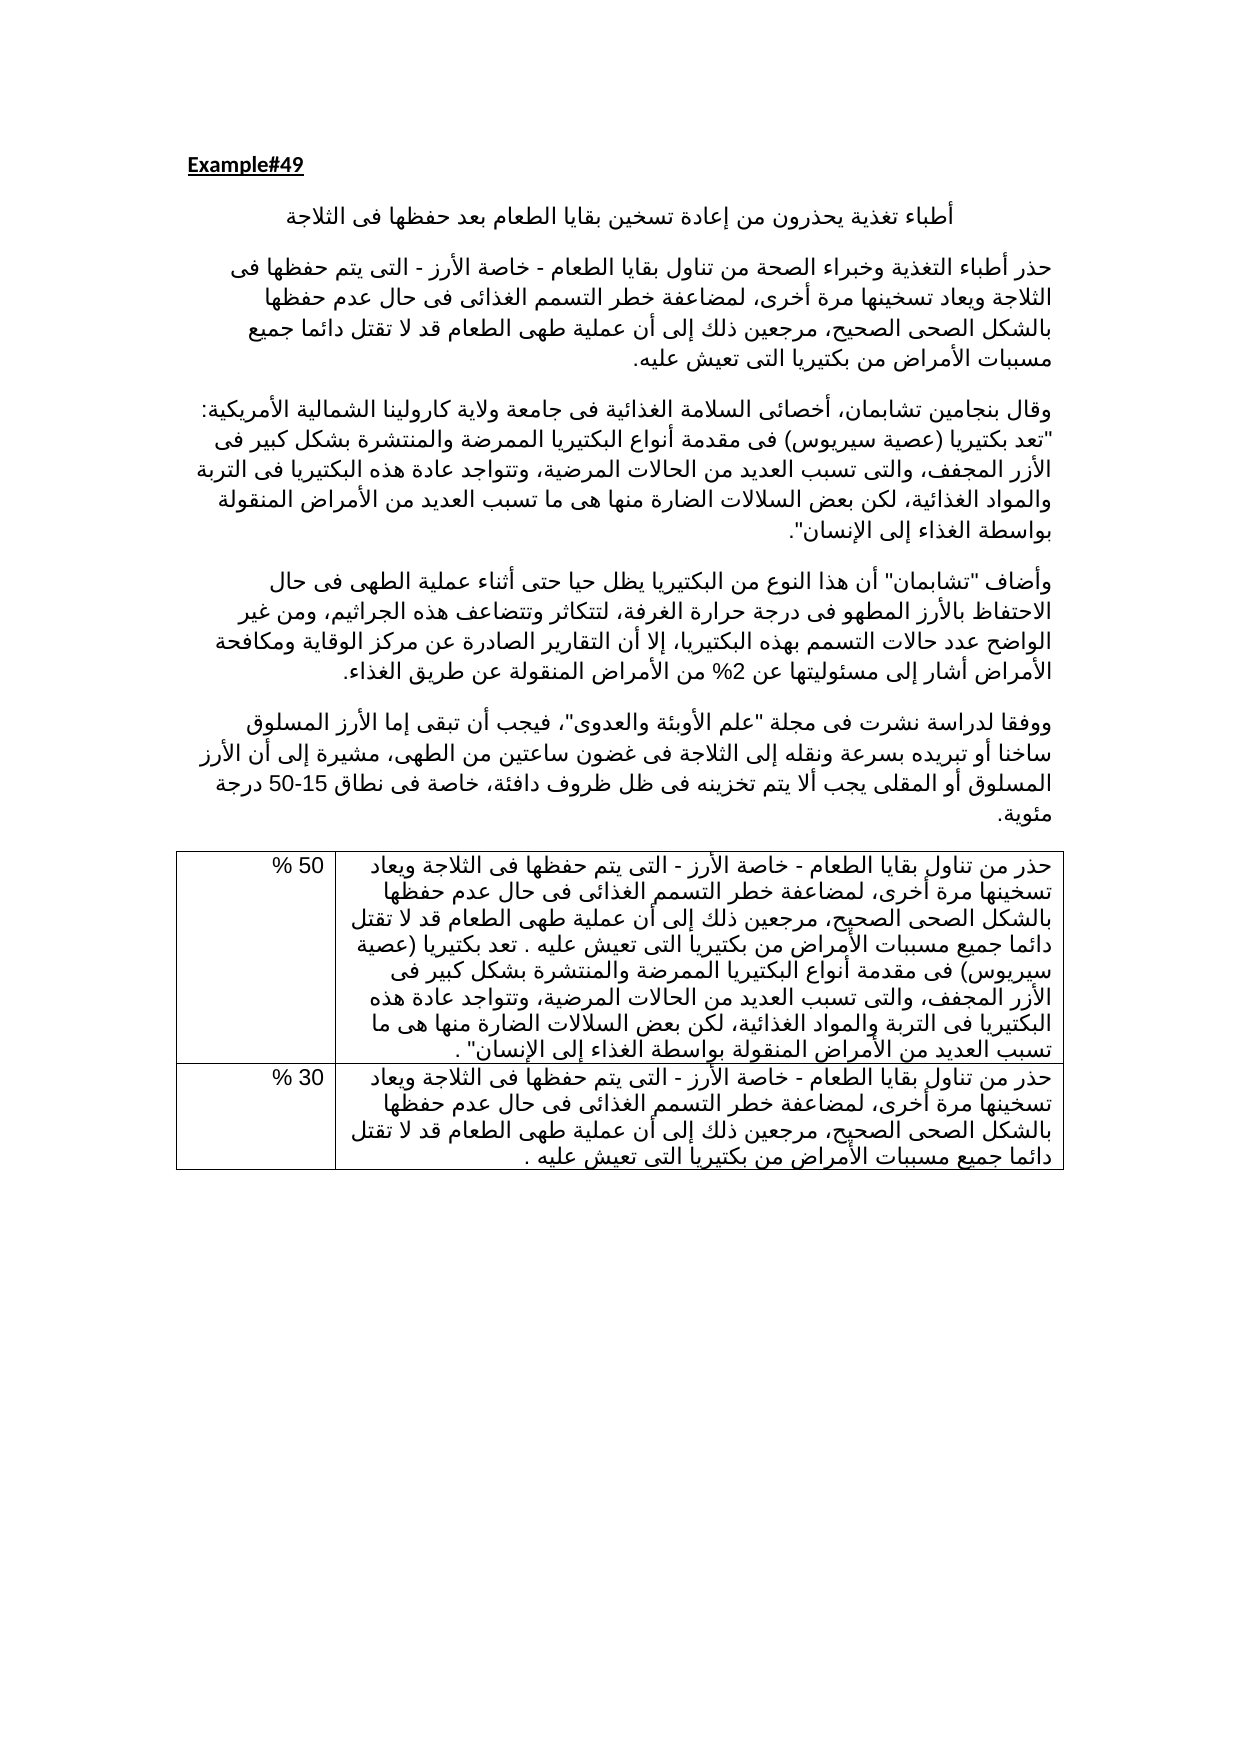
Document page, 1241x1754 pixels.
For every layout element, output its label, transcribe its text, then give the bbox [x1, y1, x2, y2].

text Example#49 [187, 150, 1053, 178]
text وقال بنجامين تشابمان، أخصائى السلامة الغذائية فى جامعة ولاية كارولينا الشمالية الأمريكية: "تعد بكتيريا (عصية سيريوس) فى مقدمة أنواع البكتيريا الممرضة والمنتشرة بشكل كبير فى الأزر المجفف، والتى تسبب العديد من الحالات المرضية، وتتواجد عادة هذه البكتيريا فى التربة والمواد الغذائية، لكن بعض السلالات الضارة منها هى ما تسبب العديد من الأمراض المنقولة بواسطة الغذاء إلى الإنسان". [187, 396, 1053, 543]
text حذر أطباء التغذية وخبراء الصحة من تناول بقايا الطعام - خاصة الأرز - التى يتم حفظها فى الثلاجة ويعاد تسخينها مرة أخرى، لمضاعفة خطر التسمم الغذائى فى حال عدم حفظها بالشكل الصحى الصحيح، مرجعين ذلك إلى أن عملية طهى الطعام قد لا تقتل دائما جميع مسببات الأمراض من بكتيريا التى تعيش عليه. [187, 254, 1053, 371]
text ووفقا لدراسة نشرت فى مجلة "علم الأوبئة والعدوى"، فيجب أن تبقى إما الأرز المسلوق ساخنا أو تبريده بسرعة ونقله إلى الثلاجة فى غضون ساعتين من الطهى، مشيرة إلى أن الأرز المسلوق أو المقلى يجب ألا يتم تخزينه فى ظل ظروف دافئة، خاصة فى نطاق 15-50 درجة مئوية. [187, 709, 1053, 826]
text وأضاف "تشابمان" أن هذا النوع من البكتيريا يظل حيا حتى أثناء عملية الطهى فى حال الاحتفاظ بالأرز المطهو فى درجة حرارة الغرفة، لتتكاثر وتتضاعف هذه الجراثيم، ومن غير الواضح عدد حالات التسمم بهذه البكتيريا، إلا أن التقارير الصادرة عن مركز الوقاية ومكافحة الأمراض أشار إلى مسئوليتها عن 2% من الأمراض المنقولة عن طريق الغذاء. [187, 568, 1053, 684]
text أطباء تغذية يحذرون من إعادة تسخين بقايا الطعام بعد حفظها فى الثلاجة [187, 203, 1053, 229]
table_cell حذر من تناول بقايا الطعام - خاصة الأرز - التى يتم حفظها فى الثلاجة ويعاد تسخينها مرة أخرى، لمضاعفة خطر التسمم الغذائى فى حال عدم حفظها بالشكل الصحى الصحيح، مرجعين ذلك إلى أن عملية طهى الطعام قد لا تقتل دائما جميع مسببات الأمراض من بكتيريا التى تعيش عليه . [336, 1064, 1063, 1169]
table_cell 30 % [177, 1064, 335, 1169]
table_header 50 % [177, 852, 335, 1063]
table_header حذر من تناول بقايا الطعام - خاصة الأرز - التى يتم حفظها فى الثلاجة ويعاد تسخينها مرة أخرى، لمضاعفة خطر التسمم الغذائى فى حال عدم حفظها بالشكل الصحى الصحيح، مرجعين ذلك إلى أن عملية طهى الطعام قد لا تقتل دائما جميع مسببات الأمراض من بكتيريا التى تعيش عليه . تعد بكتيريا (عصية سيريوس) فى مقدمة أنواع البكتيريا الممرضة والمنتشرة بشكل كبير فى الأزر المجفف، والتى تسبب العديد من الحالات المرضية، وتتواجد عادة هذه البكتيريا فى التربة والمواد الغذائية، لكن بعض السلالات الضارة منها هى ما تسبب العديد من الأمراض المنقولة بواسطة الغذاء إلى الإنسان" . [336, 852, 1063, 1063]
